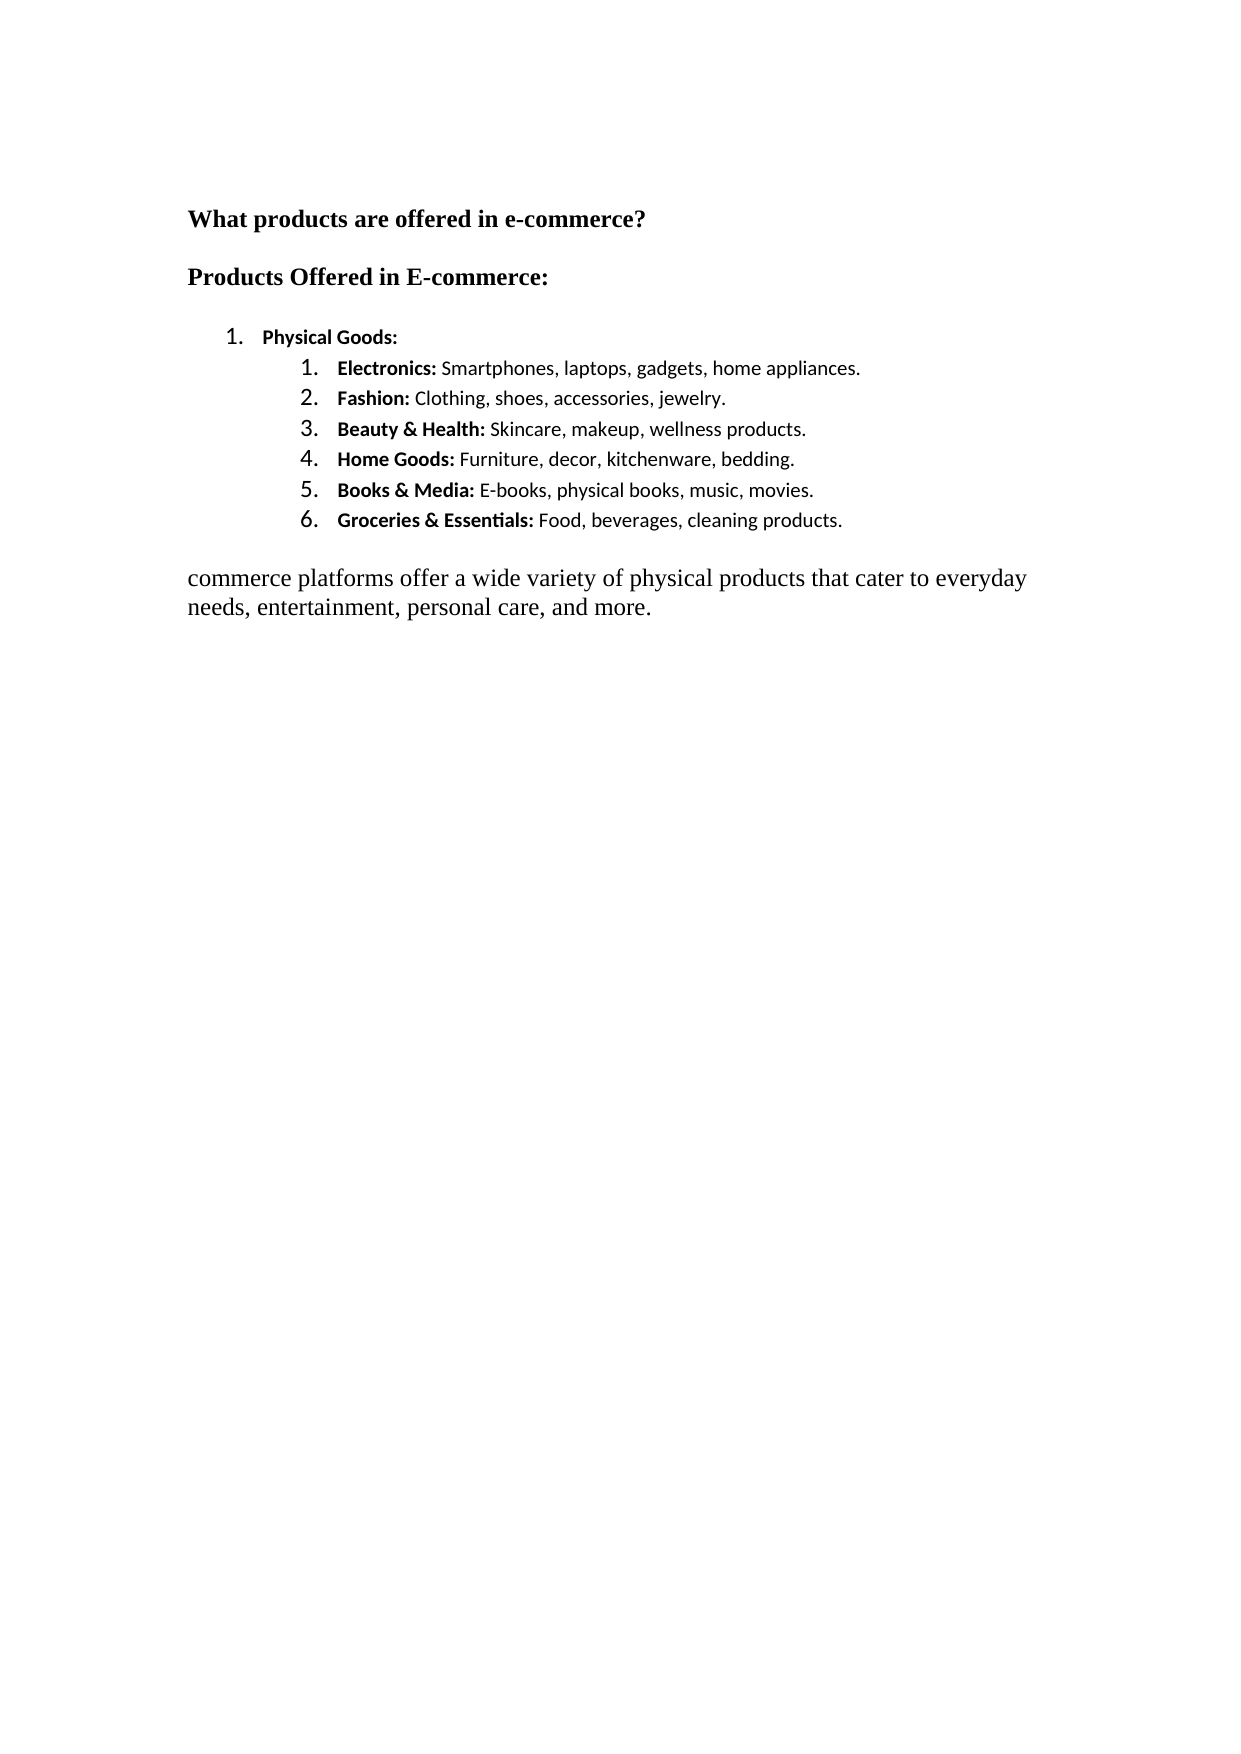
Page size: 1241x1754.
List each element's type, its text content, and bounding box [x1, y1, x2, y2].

list Physical Goods: [225, 320, 1053, 351]
text commerce platforms offer a wide variety of physical products that cater to everyday needs, entertainment, personal care, and more. [187, 563, 1053, 621]
list Fashion: Clothing, shoes, accessories, jewelry. [300, 381, 1053, 412]
list Groceries & Essentials: Food, beverages, cleaning products. [300, 503, 1053, 534]
list Electronics: Smartphones, laptops, gadgets, home appliances. [300, 351, 1053, 381]
list Beauty & Health: Skincare, makeup, wellness products. [300, 412, 1053, 442]
text What products are offered in e-commerce? [187, 204, 1053, 233]
list Home Goods: Furniture, decor, kitchenware, bedding. [300, 442, 1053, 473]
list Books & Media: E-books, physical books, music, movies. [300, 473, 1053, 503]
text Products Offered in E-commerce: [187, 262, 1053, 291]
